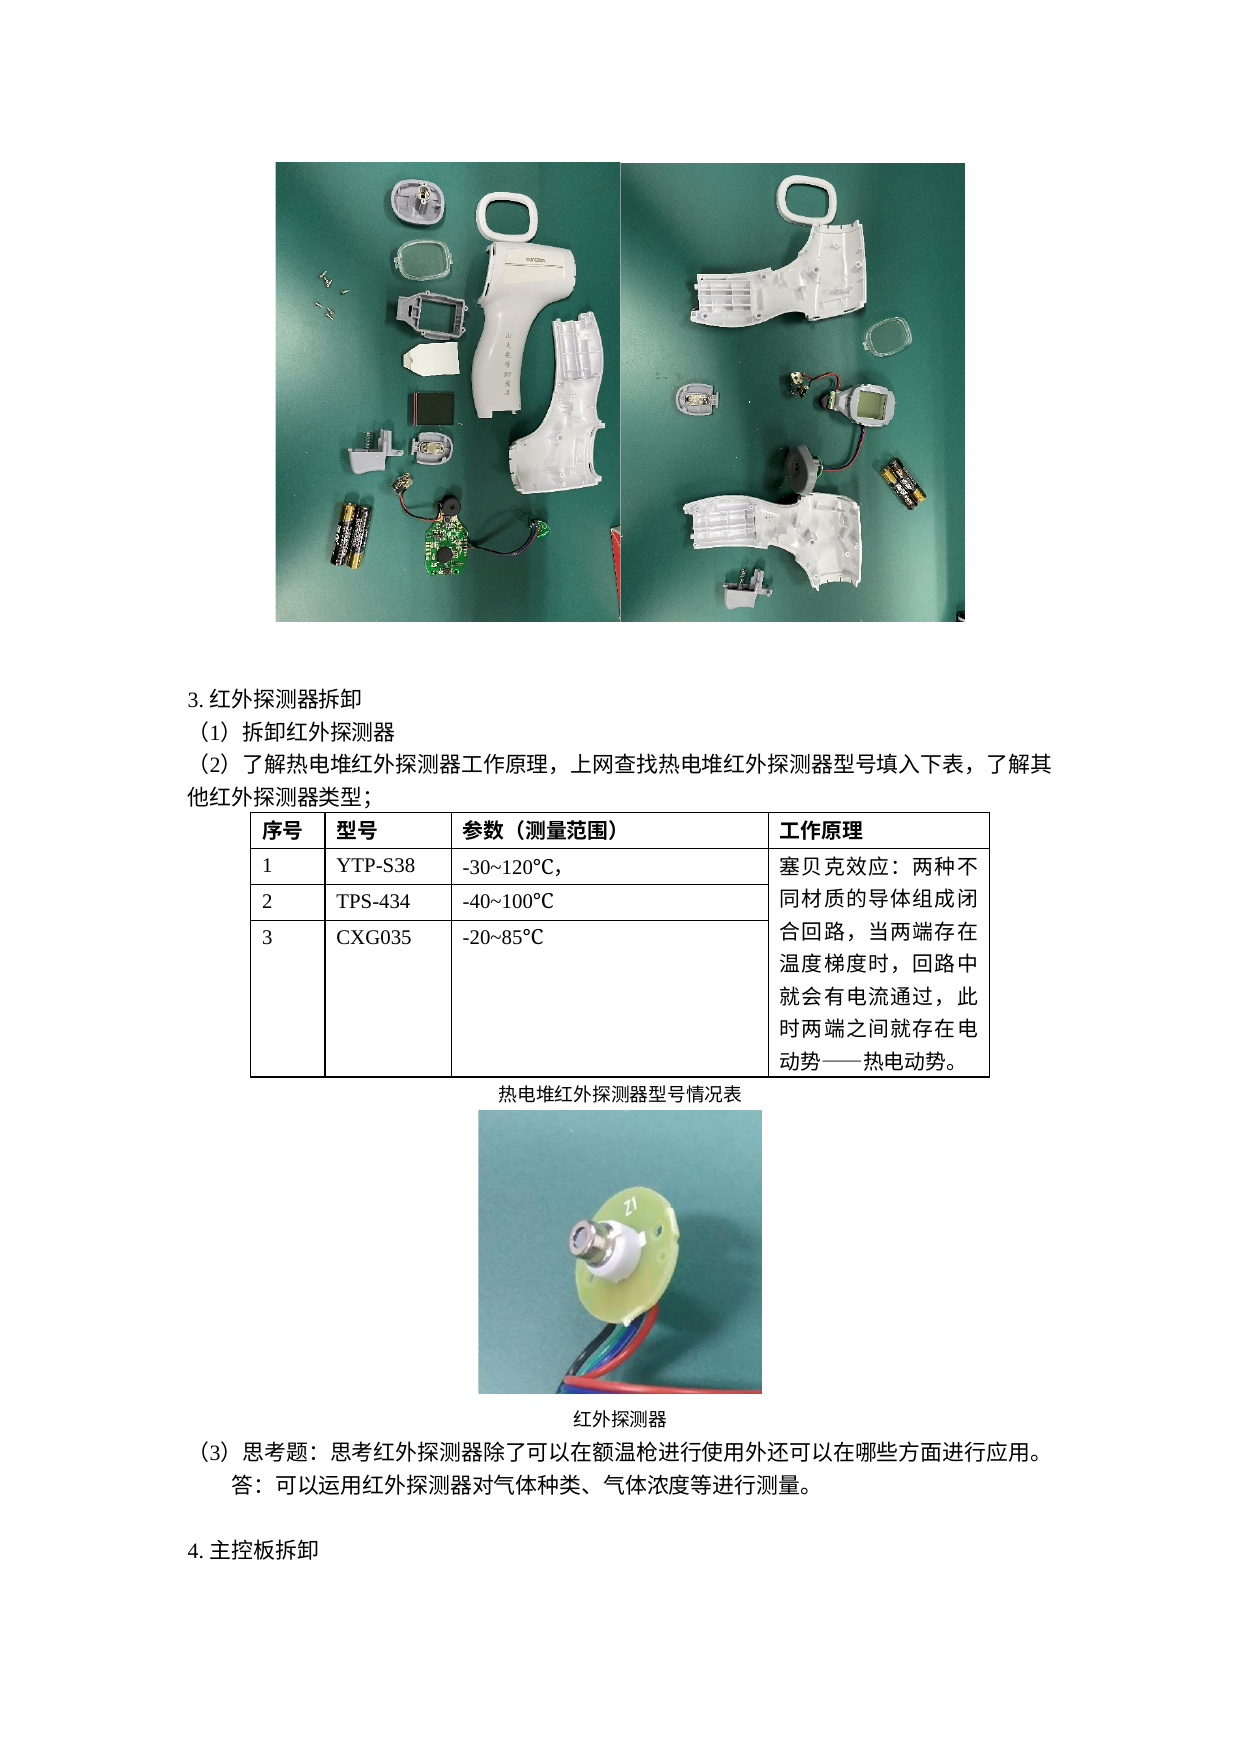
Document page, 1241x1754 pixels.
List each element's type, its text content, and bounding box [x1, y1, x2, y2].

text （3）思考题：思考红外探测器除了可以在额温枪进行使用外还可以在哪些方面进行应用。 [187, 1435, 1053, 1467]
table_header 型号 [326, 813, 451, 848]
table_cell 塞贝克效应：两种不同材质的导体组成闭合回路，当两端存在温度梯度时，回路中就会有电流通过，此时两端之间就存在电动势——热电动势。 [769, 849, 989, 1076]
table_cell 2 [251, 885, 324, 919]
text （1）拆卸红外探测器 [187, 714, 1053, 747]
text 4. 主控板拆卸 [187, 1532, 1053, 1565]
table_cell -20~85℃ [452, 921, 768, 1076]
text 热电堆红外探测器型号情况表 [187, 1077, 1053, 1110]
text 红外探测器 [187, 1402, 1053, 1435]
table_cell CXG035 [326, 921, 451, 1076]
text （2）了解热电堆红外探测器工作原理，上网查找热电堆红外探测器型号填入下表，了解其他红外探测器类型； [187, 747, 1053, 812]
table_cell -40~100℃ [452, 885, 768, 919]
text 答：可以运用红外探测器对气体种类、气体浓度等进行测量。 [187, 1467, 1053, 1500]
table_cell TPS-434 [326, 885, 451, 919]
table_cell 1 [251, 849, 324, 884]
table_header 工作原理 [769, 813, 989, 848]
table_header 参数（测量范围） [452, 813, 768, 848]
table_cell -30~120℃， [452, 849, 768, 884]
table_header 序号 [251, 813, 324, 848]
table_cell 3 [251, 921, 324, 1076]
picture [275, 162, 965, 622]
text 3. 红外探测器拆卸 [187, 682, 1053, 714]
table_cell YTP-S38 [326, 849, 451, 884]
picture [478, 1110, 762, 1394]
